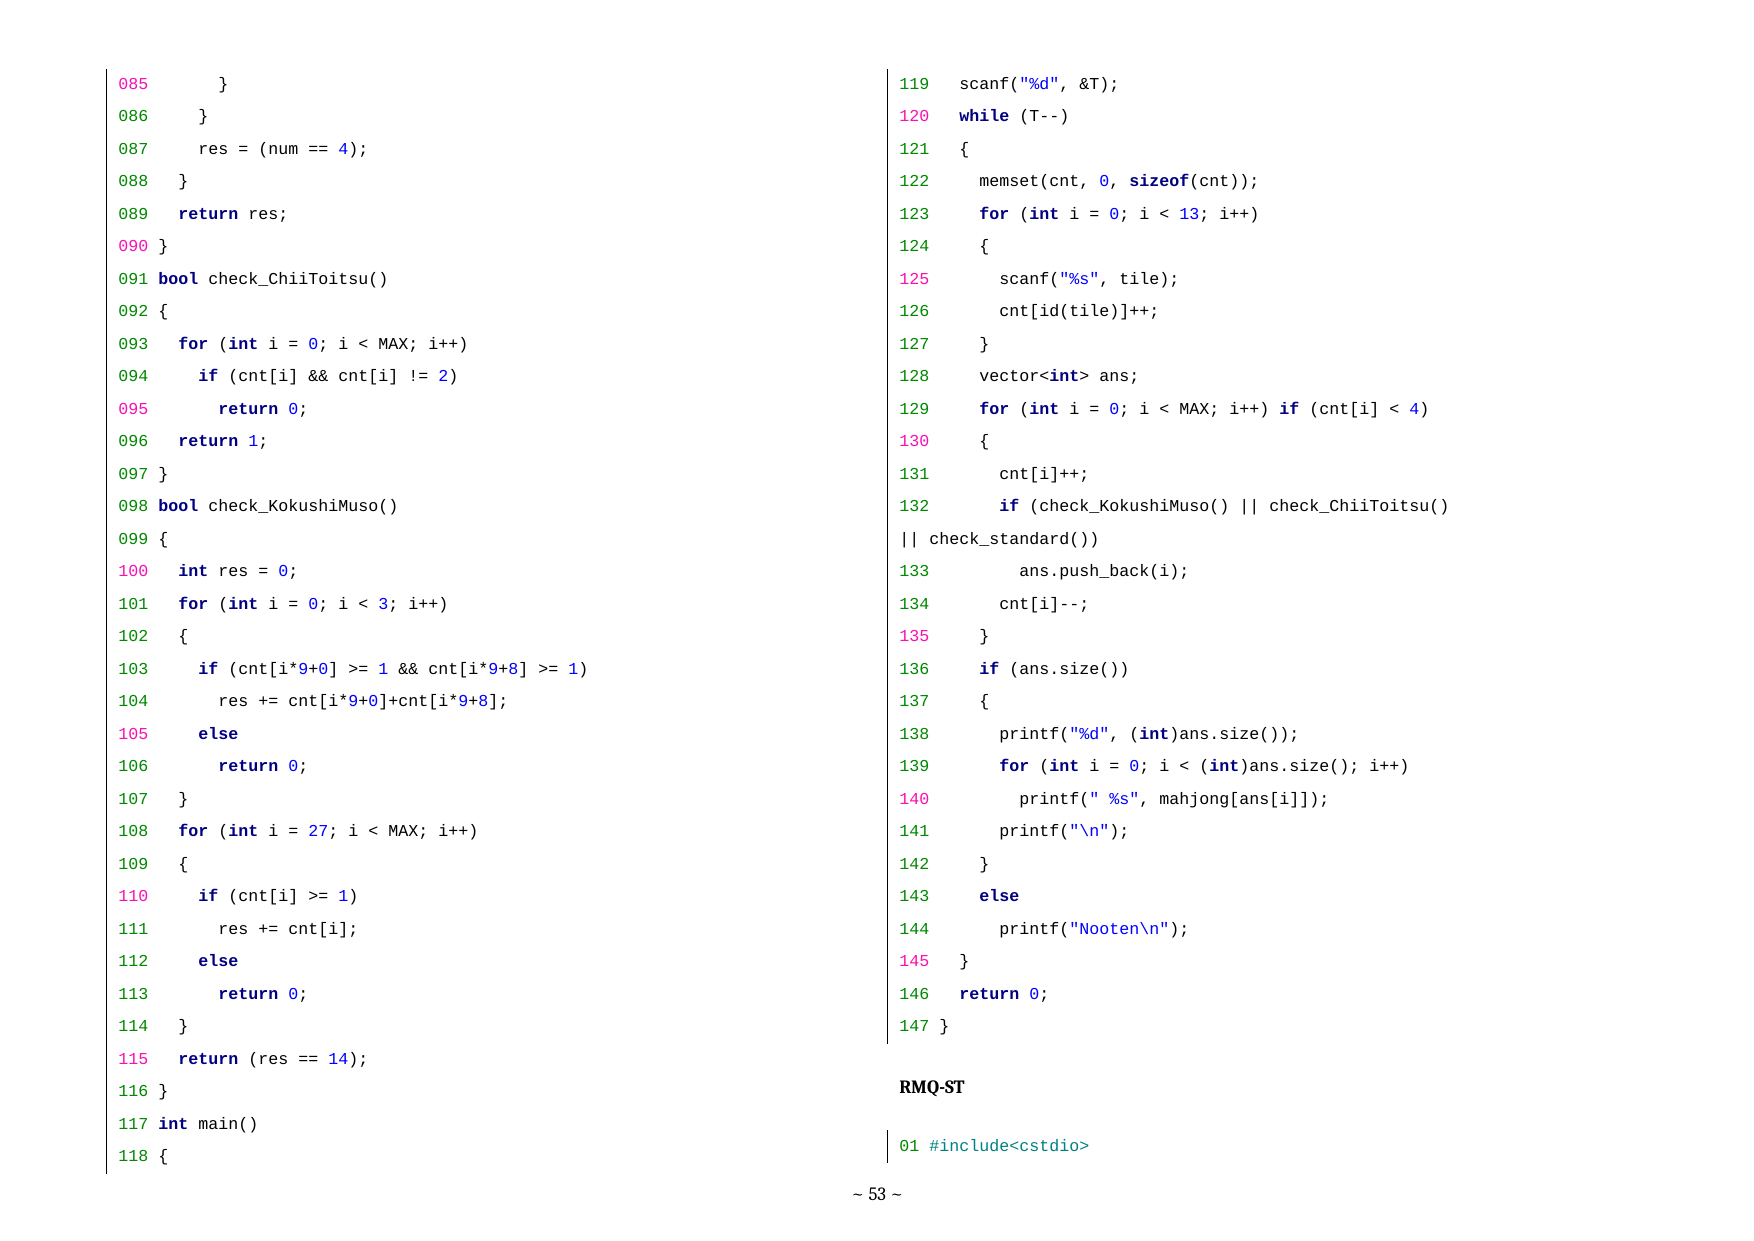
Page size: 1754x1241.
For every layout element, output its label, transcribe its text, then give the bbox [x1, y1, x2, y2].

subtitle RMQ-ST [899, 1071, 1636, 1103]
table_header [888, 1130, 1647, 1163]
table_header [888, 69, 1647, 1044]
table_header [107, 69, 866, 1174]
